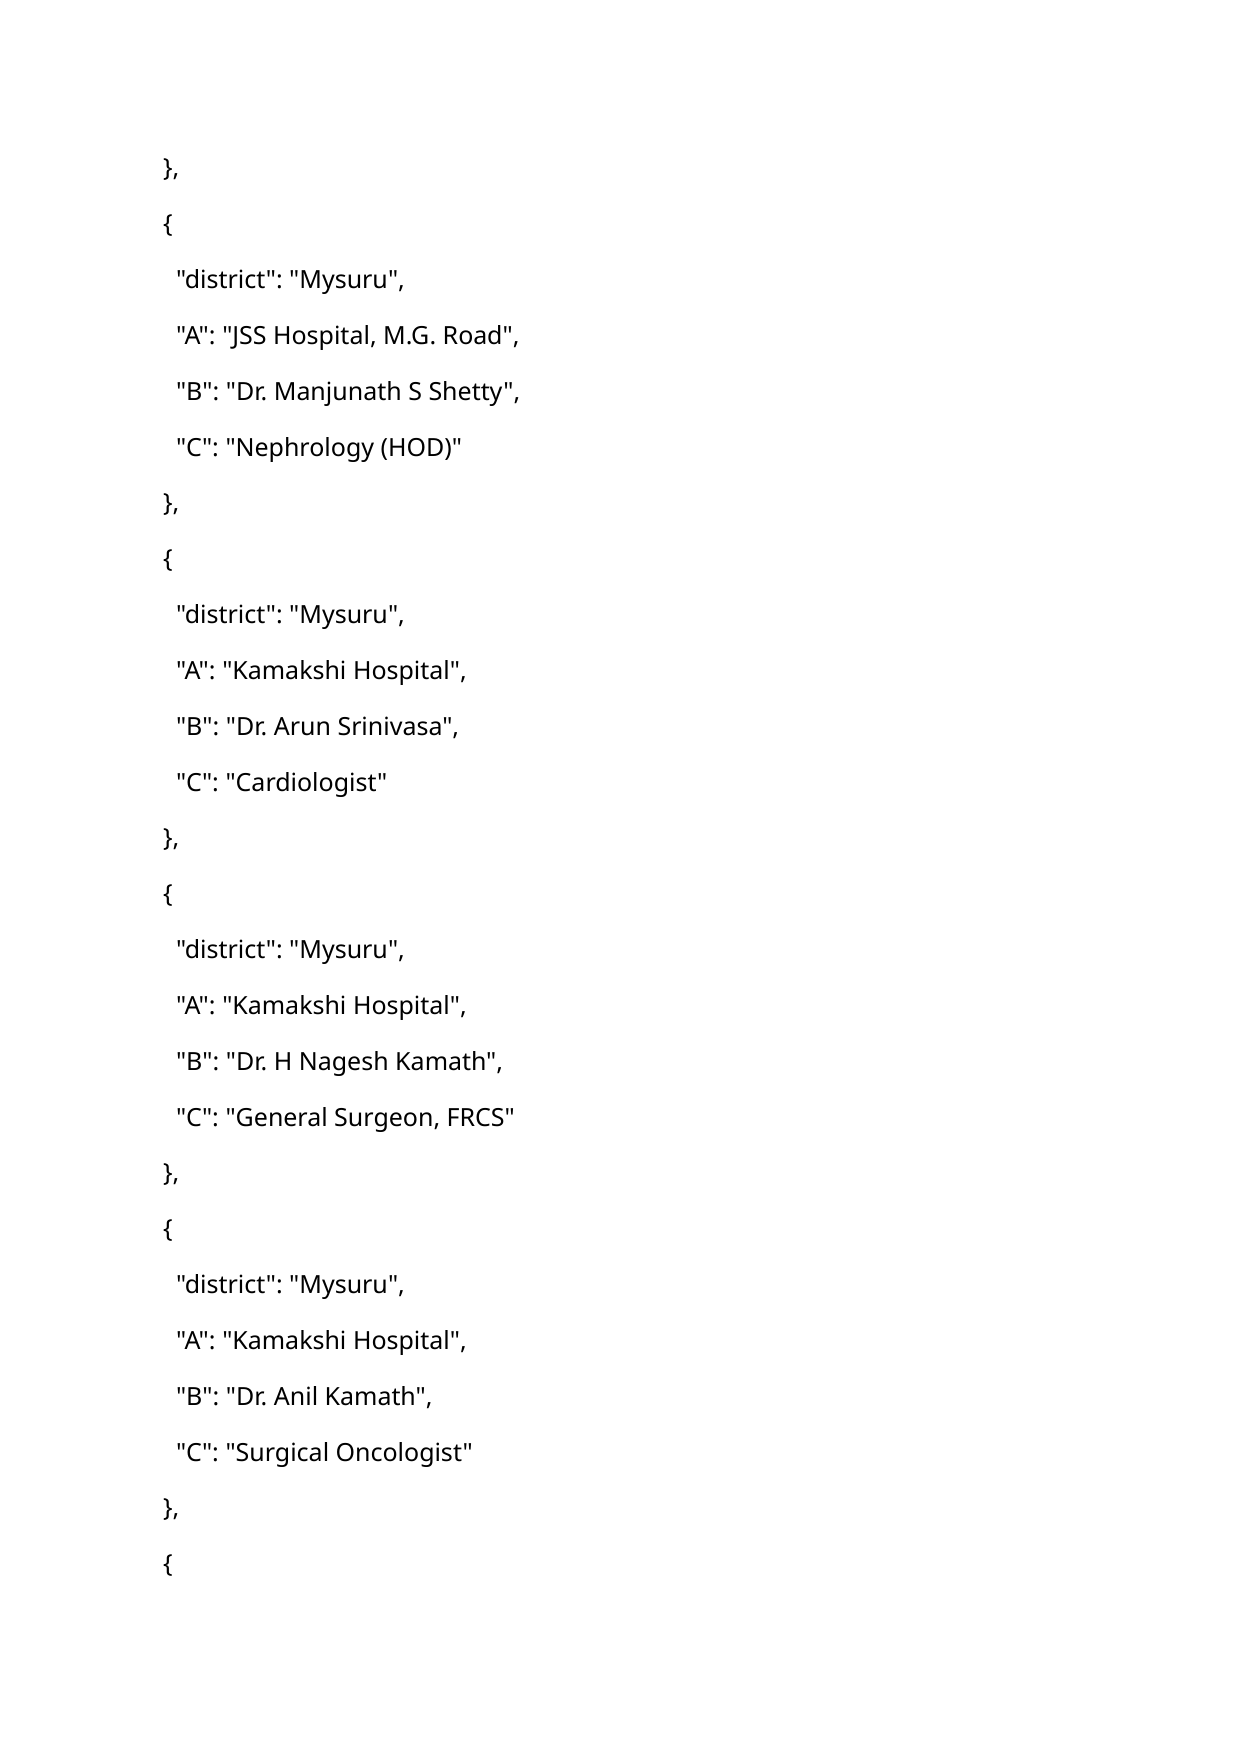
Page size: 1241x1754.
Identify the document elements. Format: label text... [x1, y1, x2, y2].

text "A": "Kamakshi Hospital", [150, 652, 1090, 687]
text "district": "Mysuru", [150, 932, 1090, 966]
text "district": "Mysuru", [150, 1267, 1090, 1301]
text "B": "Dr. Anil Kamath", [150, 1378, 1090, 1412]
text "A": "Kamakshi Hospital", [150, 1322, 1090, 1357]
text "B": "Dr. Arun Srinivasa", [150, 708, 1090, 742]
text "district": "Mysuru", [150, 262, 1090, 296]
text "A": "Kamakshi Hospital", [150, 987, 1090, 1022]
text { [150, 541, 1090, 575]
text { [150, 1546, 1090, 1580]
text "C": "General Surgeon, FRCS" [150, 1099, 1090, 1133]
text "district": "Mysuru", [150, 597, 1090, 631]
text { [150, 876, 1090, 910]
text "C": "Cardiologist" [150, 764, 1090, 798]
text "C": "Surgical Oncologist" [150, 1434, 1090, 1468]
text { [150, 206, 1090, 240]
text "A": "JSS Hospital, M.G. Road", [150, 317, 1090, 352]
text "B": "Dr. Manjunath S Shetty", [150, 373, 1090, 407]
text }, [150, 1490, 1090, 1524]
text }, [150, 1155, 1090, 1189]
text }, [150, 150, 1090, 184]
text }, [150, 820, 1090, 854]
text "B": "Dr. H Nagesh Kamath", [150, 1043, 1090, 1077]
text }, [150, 485, 1090, 519]
text { [150, 1211, 1090, 1245]
text "C": "Nephrology (HOD)" [150, 429, 1090, 463]
